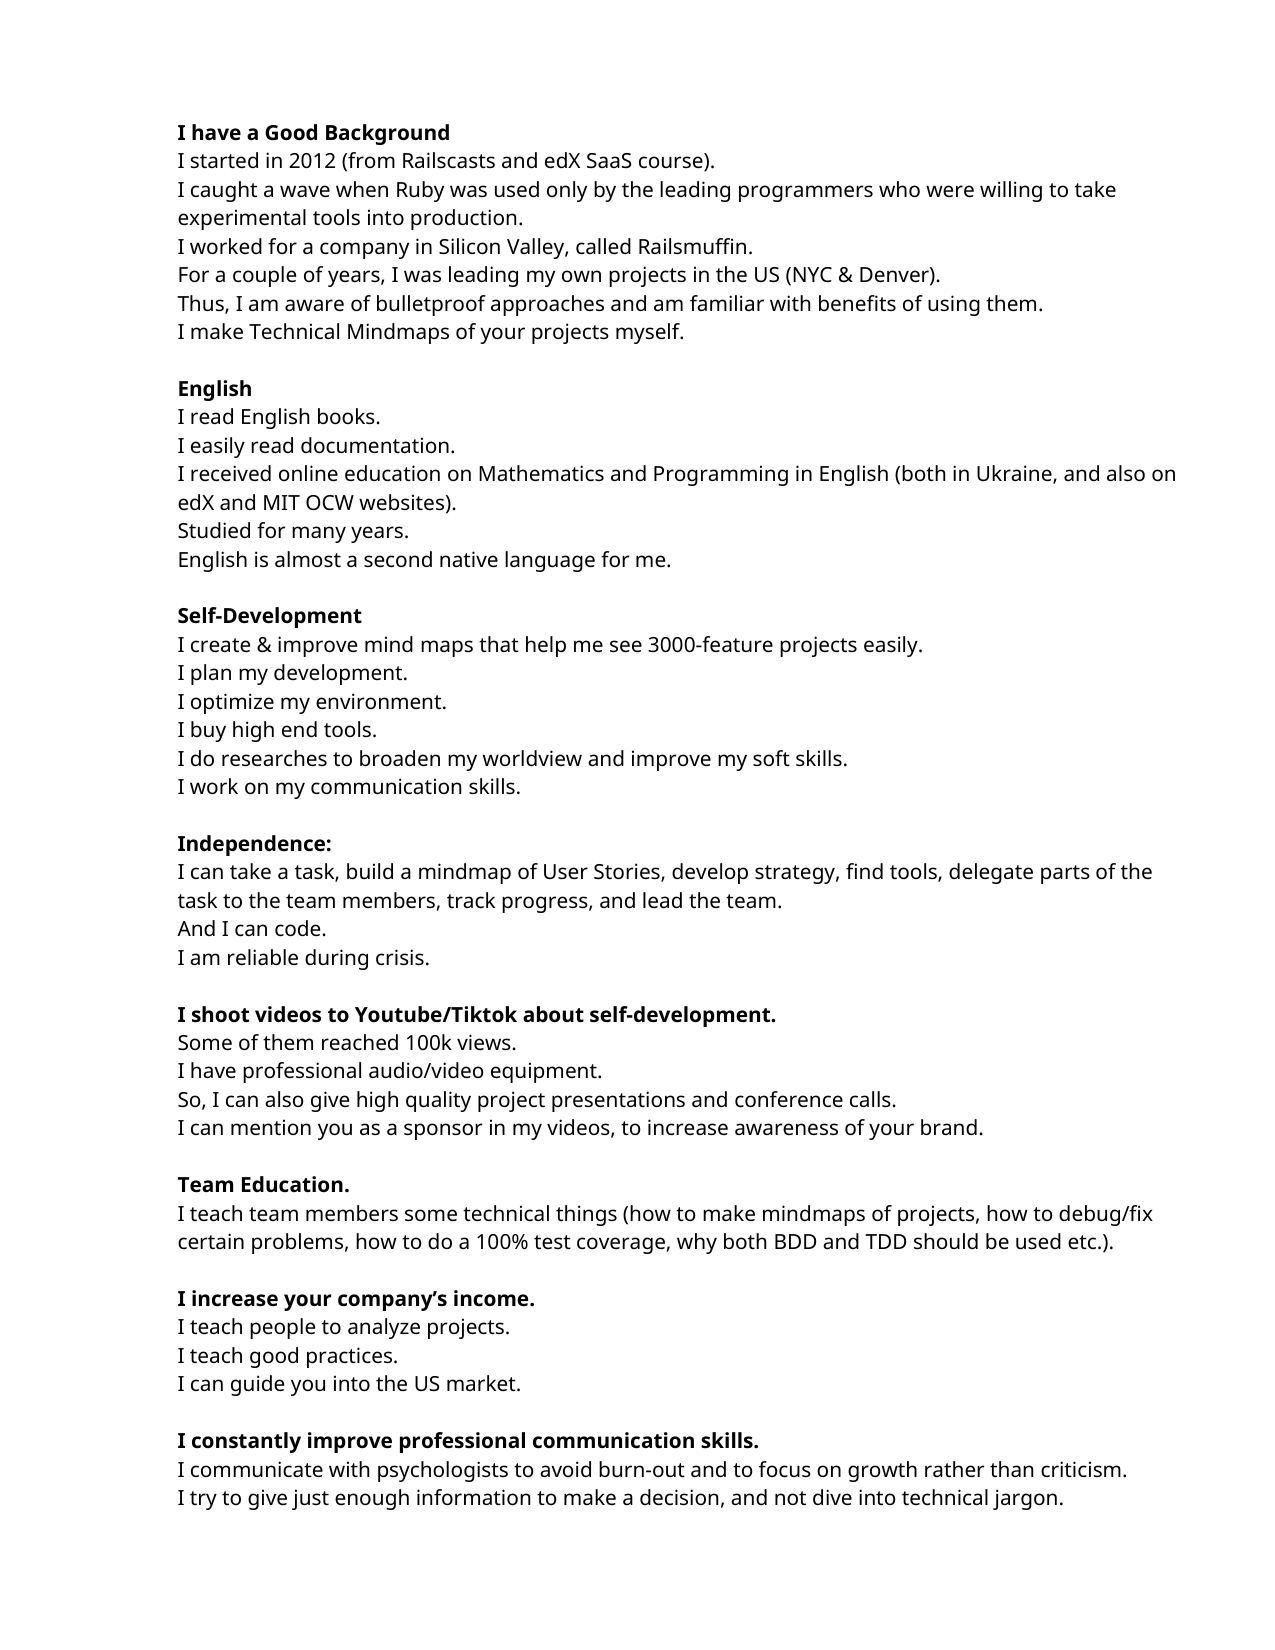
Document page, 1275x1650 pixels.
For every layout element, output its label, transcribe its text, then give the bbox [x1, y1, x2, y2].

text Studied for many years. [177, 516, 1186, 545]
text Some of them reached 100k views. [177, 1028, 1186, 1057]
text I easily read documentation. [177, 431, 1186, 459]
text Independence: [177, 829, 1186, 857]
text I optimize my environment. [177, 687, 1186, 715]
text Team Education. [177, 1170, 1186, 1199]
text English [177, 374, 1186, 402]
text And I can code. I am reliable during crisis. [177, 914, 1186, 971]
text I caught a wave when Ruby was used only by the leading programmers who were willing to take experimental tools into production. [177, 175, 1186, 232]
text Self-Development [177, 602, 1186, 630]
text I buy high end tools. [177, 715, 1186, 744]
text I make Technical Mindmaps of your projects myself. [177, 317, 1186, 346]
text I plan my development. [177, 658, 1186, 687]
text I started in 2012 (from Railscasts and edX SaaS course). [177, 147, 1186, 175]
text I can take a task, build a mindmap of User Stories, develop strategy, find tools, delegate parts of the task to the team members, track progress, and lead the team. [177, 857, 1186, 914]
text I received online education on Mathematics and Programming in English (both in Ukraine, and also on edX and MIT OCW websites). [177, 459, 1186, 516]
text I shoot videos to Youtube/Tiktok about self-development. [177, 1000, 1186, 1028]
text I can guide you into the US market. [177, 1369, 1186, 1398]
text I teach team members some technical things (how to make mindmaps of projects, how to debug/fix certain problems, how to do a 100% test coverage, why both BDD and TDD should be used etc.). [177, 1199, 1186, 1256]
text I communicate with psychologists to avoid burn-out and to focus on growth rather than criticism. [177, 1455, 1186, 1483]
text I do researches to broaden my worldview and improve my soft skills. [177, 744, 1186, 772]
text I create & improve mind maps that help me see 3000-feature projects easily. [177, 630, 1186, 658]
text I worked for a company in Silicon Valley, called Railsmuffin. [177, 232, 1186, 260]
text I increase your company’s income. [177, 1284, 1186, 1312]
text I try to give just enough information to make a decision, and not dive into technical jargon. [177, 1483, 1186, 1512]
text I teach people to analyze projects. [177, 1312, 1186, 1341]
text I teach good practices. [177, 1341, 1186, 1369]
text English is almost a second native language for me. [177, 545, 1186, 573]
text For a couple of years, I was leading my own projects in the US (NYC & Denver). [177, 260, 1186, 289]
text I read English books. [177, 402, 1186, 431]
text I have a Good Background [177, 118, 1186, 147]
text I work on my communication skills. [177, 772, 1186, 801]
text I constantly improve professional communication skills. [177, 1426, 1186, 1455]
text So, I can also give high quality project presentations and conference calls. [177, 1085, 1186, 1113]
text I have professional audio/video equipment. [177, 1057, 1186, 1085]
text Thus, I am aware of bulletproof approaches and am familiar with benefits of using them. [177, 289, 1186, 317]
text I can mention you as a sponsor in my videos, to increase awareness of your brand. [177, 1113, 1186, 1142]
